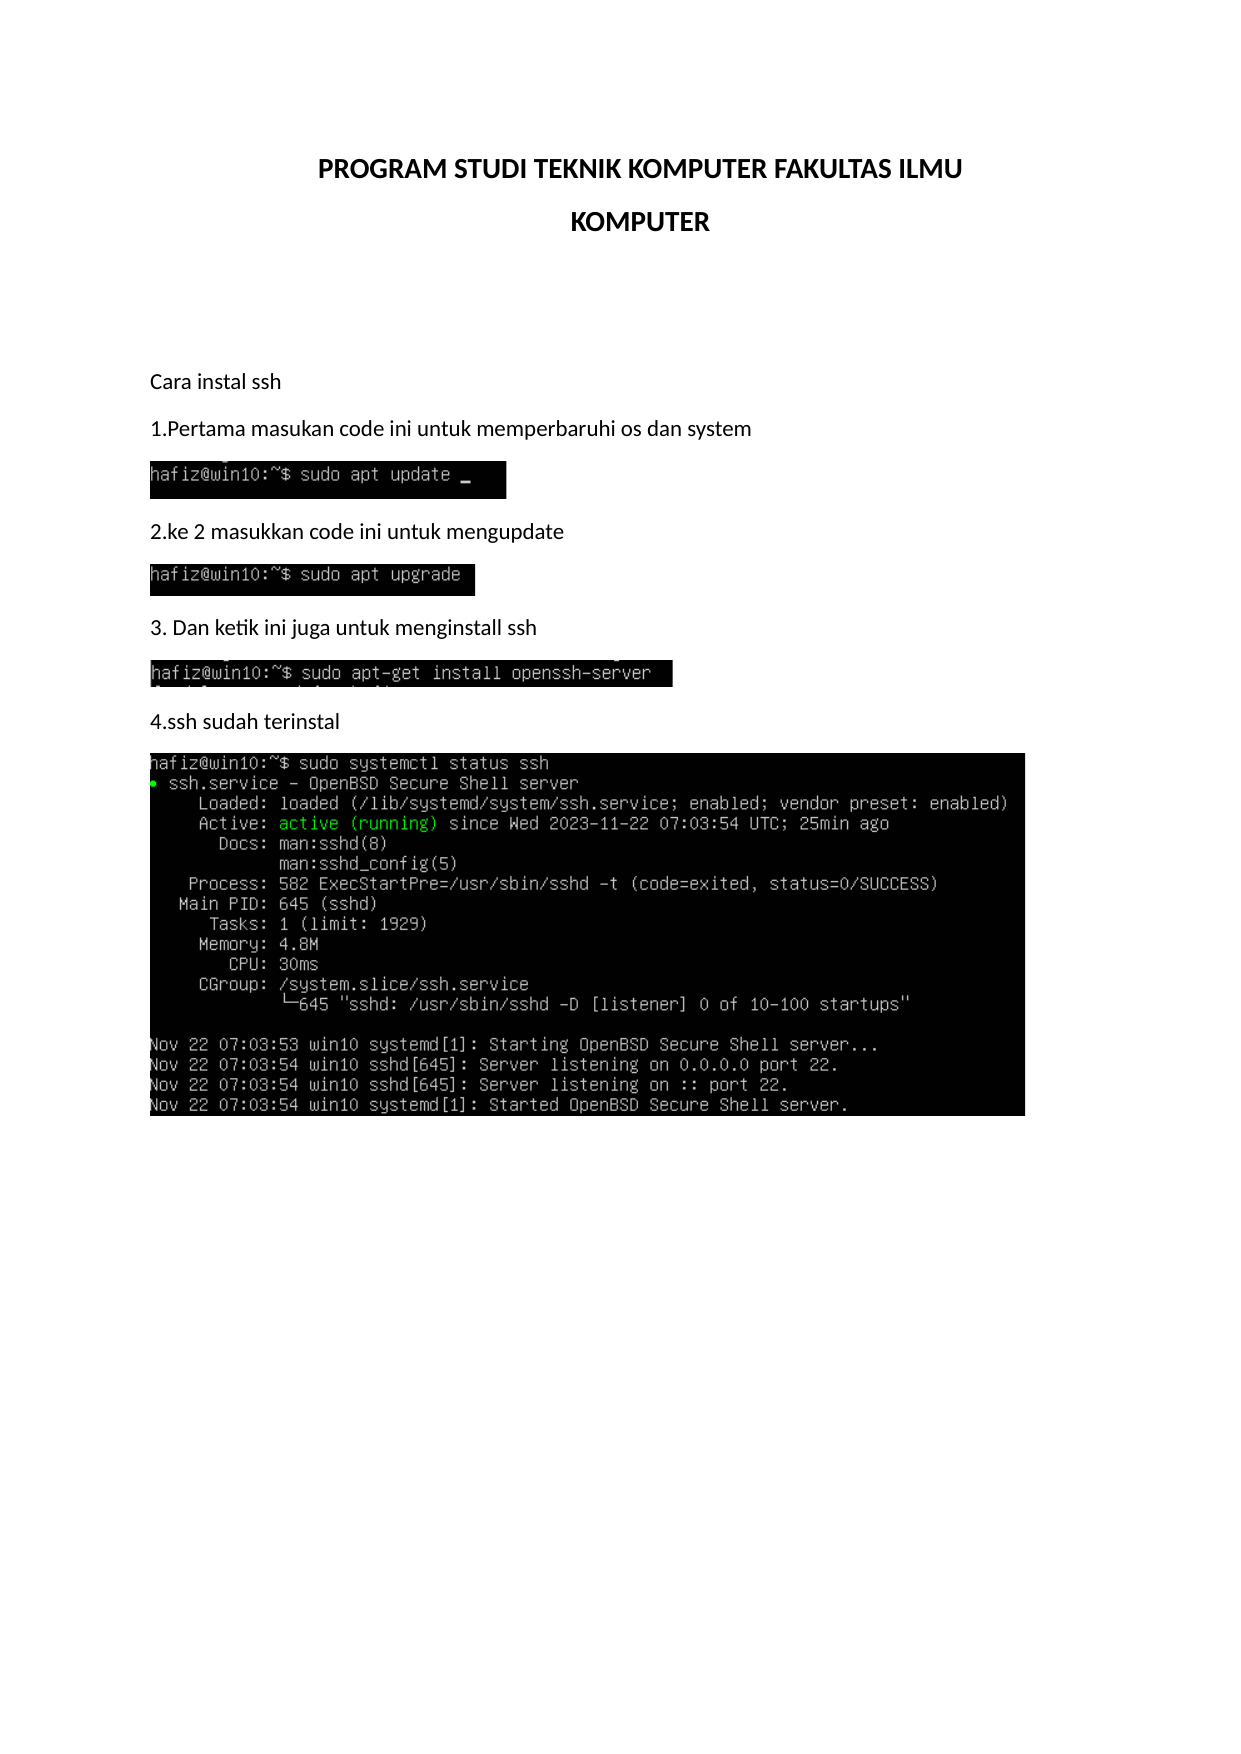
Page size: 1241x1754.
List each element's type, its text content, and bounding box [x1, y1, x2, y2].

picture [150, 461, 507, 499]
text 3. Dan ketik ini juga untuk menginstall ssh [150, 564, 1090, 641]
picture [150, 753, 1025, 1116]
text 1.Pertama masukan code ini untuk memperbaruhi os dan system [150, 414, 1090, 442]
picture [150, 564, 476, 596]
picture [150, 660, 673, 687]
text 4.ssh sudah terinstal [150, 707, 1090, 735]
text PROGRAM STUDI TEKNIK KOMPUTER FAKULTAS ILMU KOMPUTER [273, 150, 1008, 239]
text 2.ke 2 masukkan code ini untuk mengupdate [150, 517, 1090, 545]
text Cara instal ssh [150, 367, 1090, 395]
